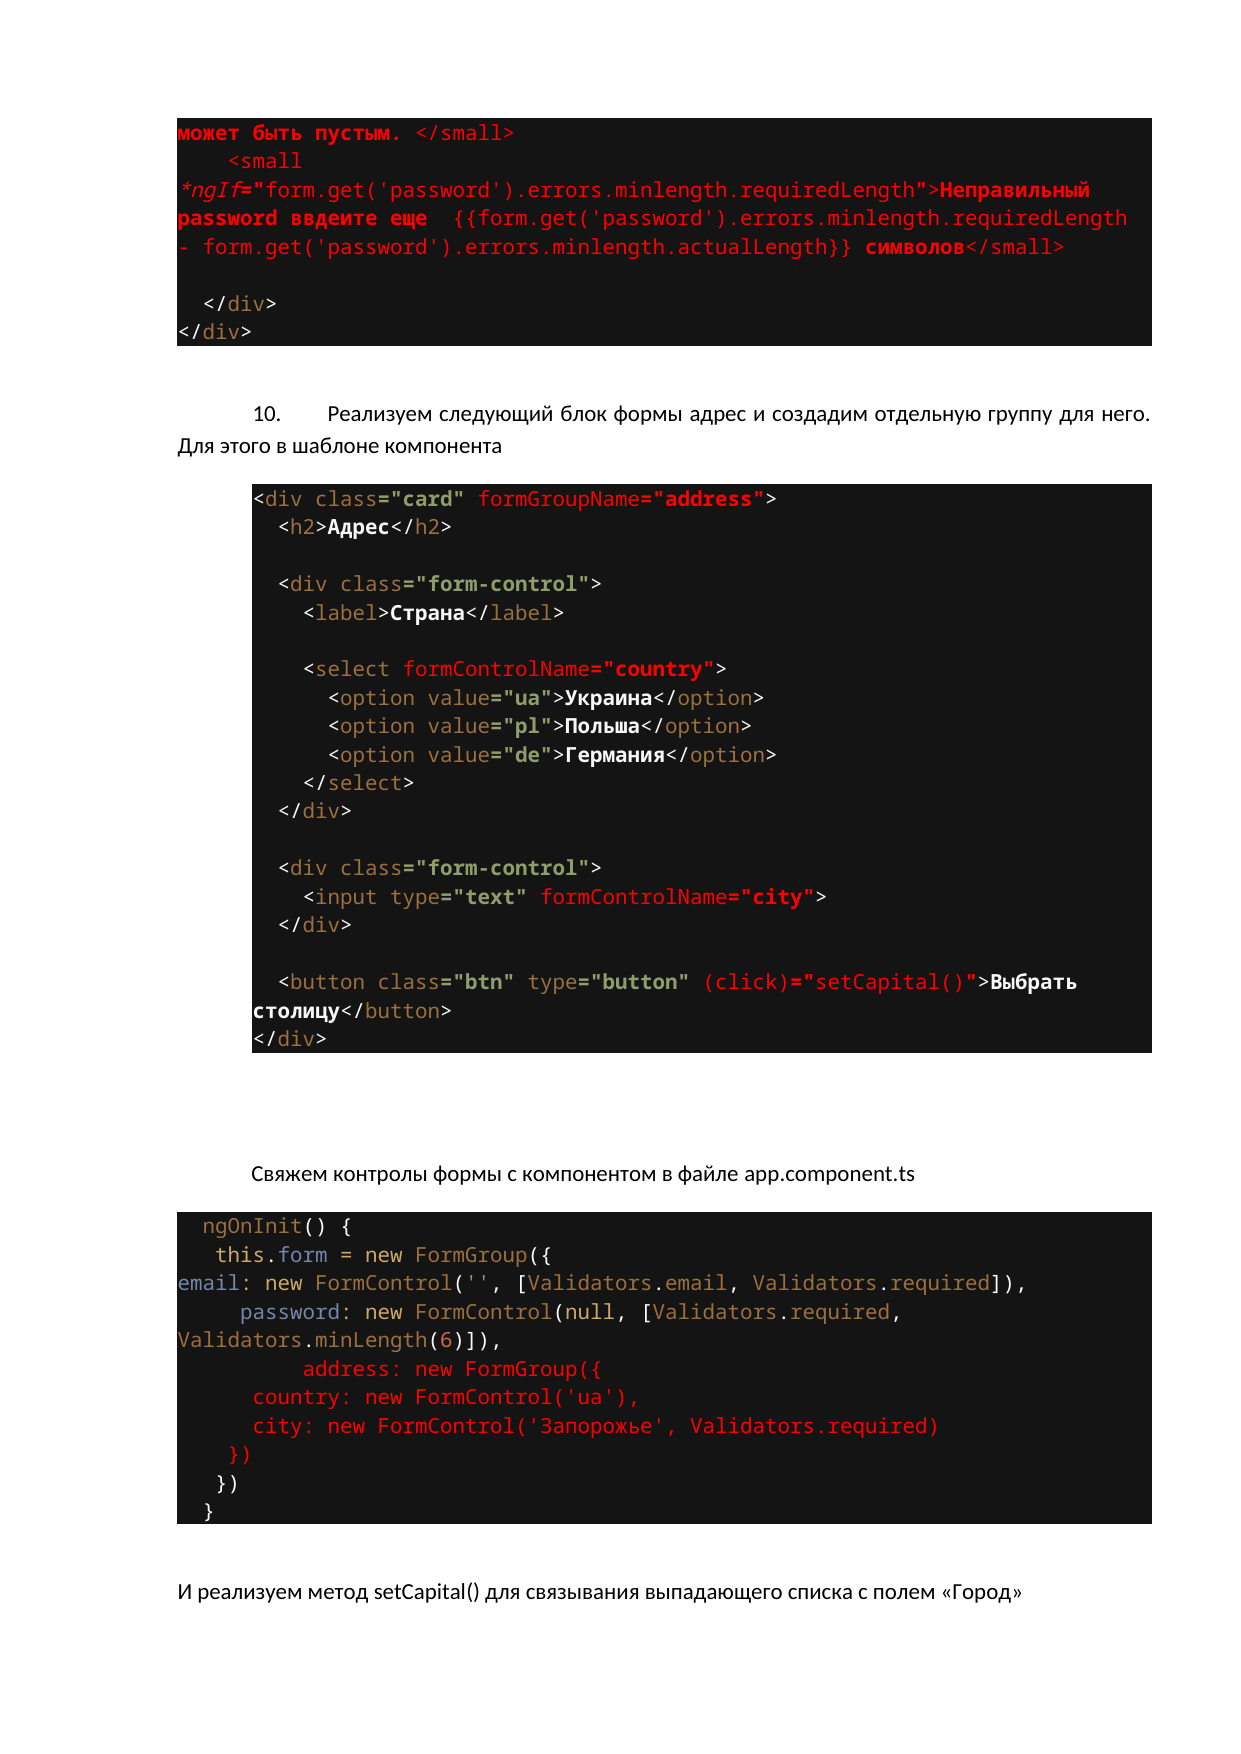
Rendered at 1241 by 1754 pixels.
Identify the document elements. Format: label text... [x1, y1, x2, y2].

list Реализуем следующий блок формы адрес и создадим отдельную группу для него. Для этого в шаблоне компонента [177, 399, 1152, 459]
text Свяжем контролы формы с компонентом в файле app.component.ts [177, 1159, 1152, 1187]
text И реализуем метод setCapital() для связывания выпадающего списка с полем «Город» [177, 1577, 1152, 1606]
text ngOnInit() { this.form = new FormGroup({ email: new FormControl('', [Validators.email, Validators.required]), password: new FormControl(null, [Validators.required, Validators.minLength(6)]), address: new FormGroup({ country: new FormControl('ua'), city: new FormControl('Запорожье', Validators.required) }) }) } [177, 1212, 1152, 1524]
text <div class="card" formGroupName="address"> <h2>Адрес</h2> <div class="form-control"> <label>Страна</label> <select formControlName="country"> <option value="ua">Украина</option> <option value="pl">Польша</option> <option value="de">Германия</option> </select> </div> <div class="form-control"> <input type="text" formControlName="city"> </div> <button class="btn" type="button" (click)="setCapital()">Выбрать столицу</button> </div> [252, 484, 1152, 1053]
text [177, 118, 1152, 346]
